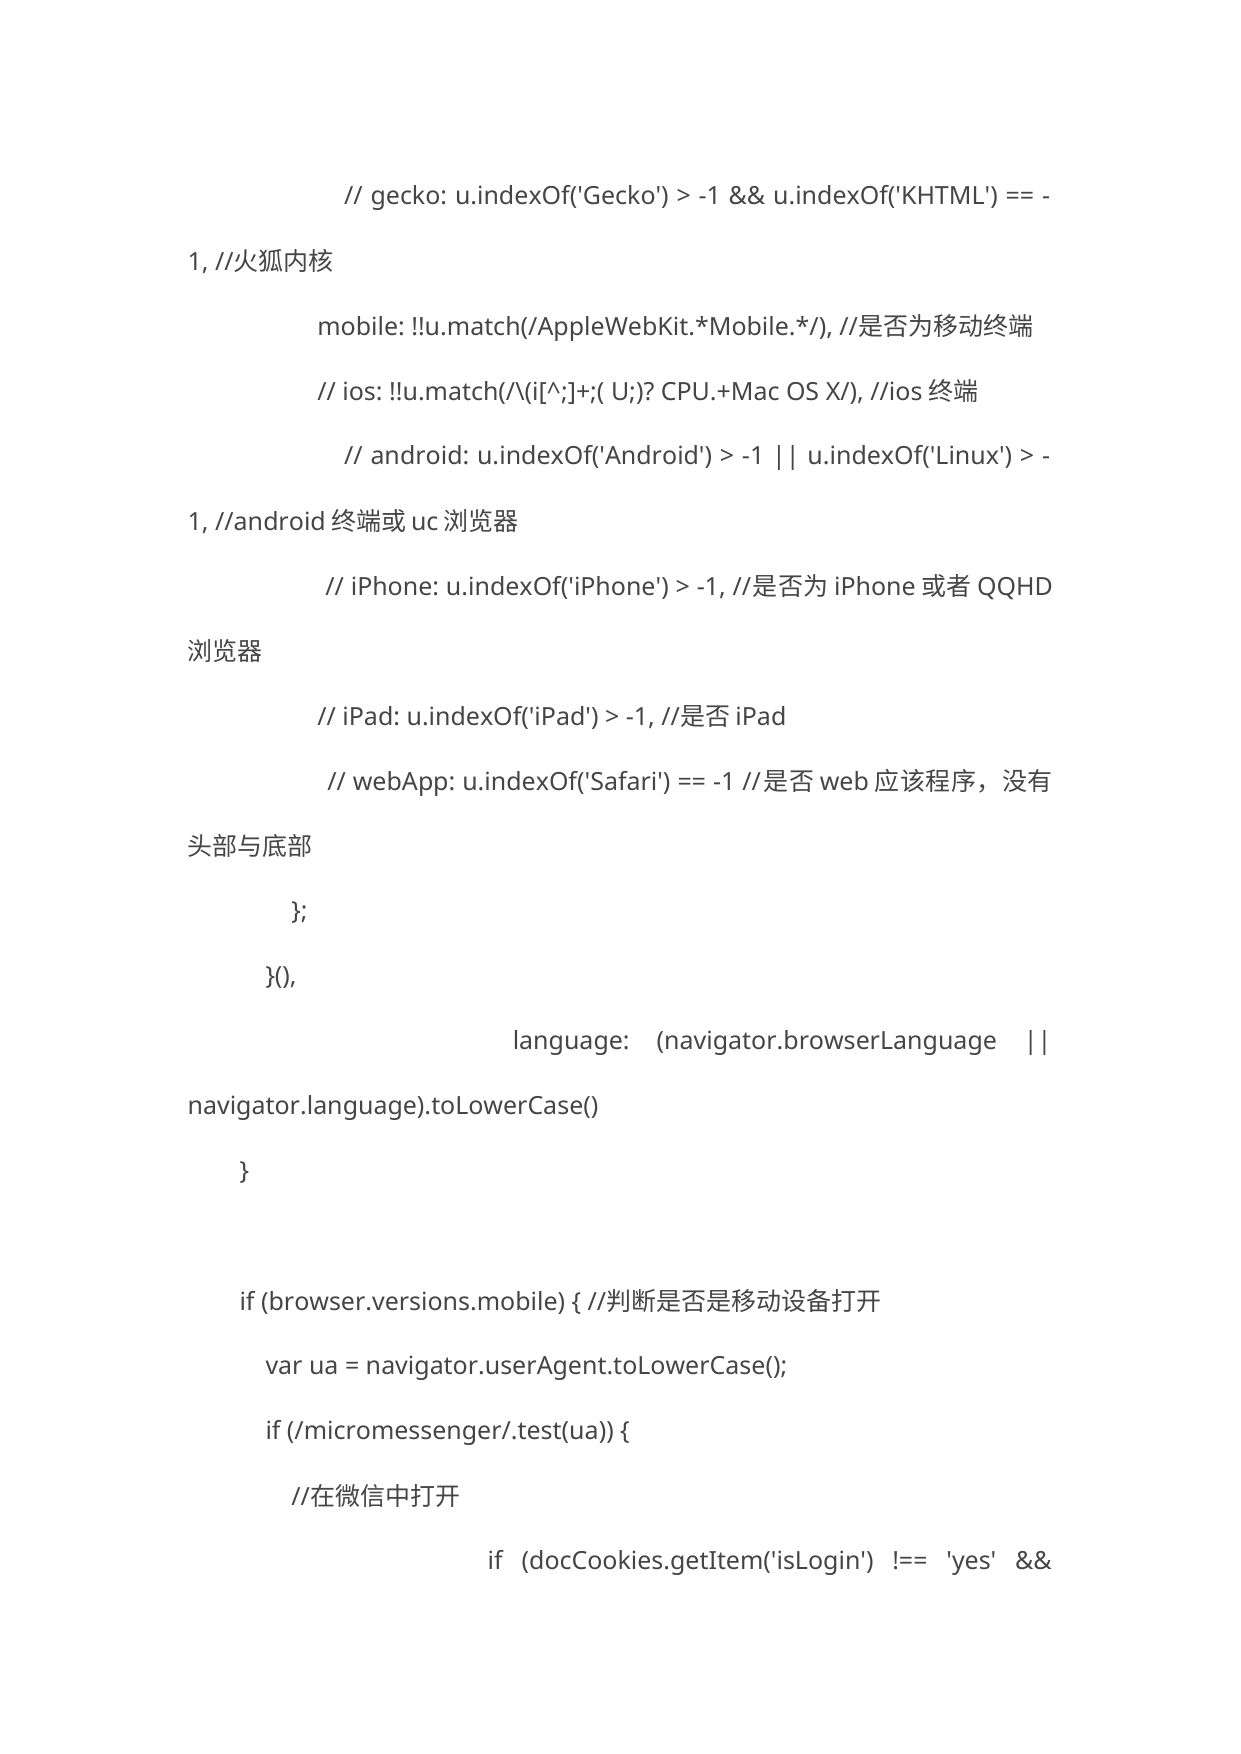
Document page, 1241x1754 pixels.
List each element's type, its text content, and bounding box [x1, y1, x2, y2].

text var ua = navigator.userAgent.toLowerCase(); [187, 1332, 1053, 1397]
text }(), [187, 942, 1053, 1007]
text language: (navigator.browserLanguage || navigator.language).toLowerCase() [187, 1007, 1053, 1137]
text // webApp: u.indexOf('Safari') == -1 //是否web应该程序，没有头部与底部 [187, 747, 1053, 877]
text if (browser.versions.mobile) { //判断是否是移动设备打开 [187, 1267, 1053, 1332]
text } [187, 1137, 1053, 1202]
text //在微信中打开 [187, 1462, 1053, 1527]
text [187, 1527, 1053, 1592]
text }; [187, 877, 1053, 942]
text if (/micromessenger/.test(ua)) { [187, 1397, 1053, 1462]
text // android: u.indexOf('Android') > -1 || u.indexOf('Linux') > -1, //android终端或uc浏览器 [187, 422, 1053, 552]
text // iPad: u.indexOf('iPad') > -1, //是否iPad [187, 682, 1053, 747]
text // ios: !!u.match(/\(i[^;]+;( U;)? CPU.+Mac OS X/), //ios终端 [187, 357, 1053, 422]
text // gecko: u.indexOf('Gecko') > -1 && u.indexOf('KHTML') == -1, //火狐内核 [187, 162, 1053, 292]
text // iPhone: u.indexOf('iPhone') > -1, //是否为iPhone或者QQHD浏览器 [187, 552, 1053, 682]
text mobile: !!u.match(/AppleWebKit.*Mobile.*/), //是否为移动终端 [187, 292, 1053, 357]
